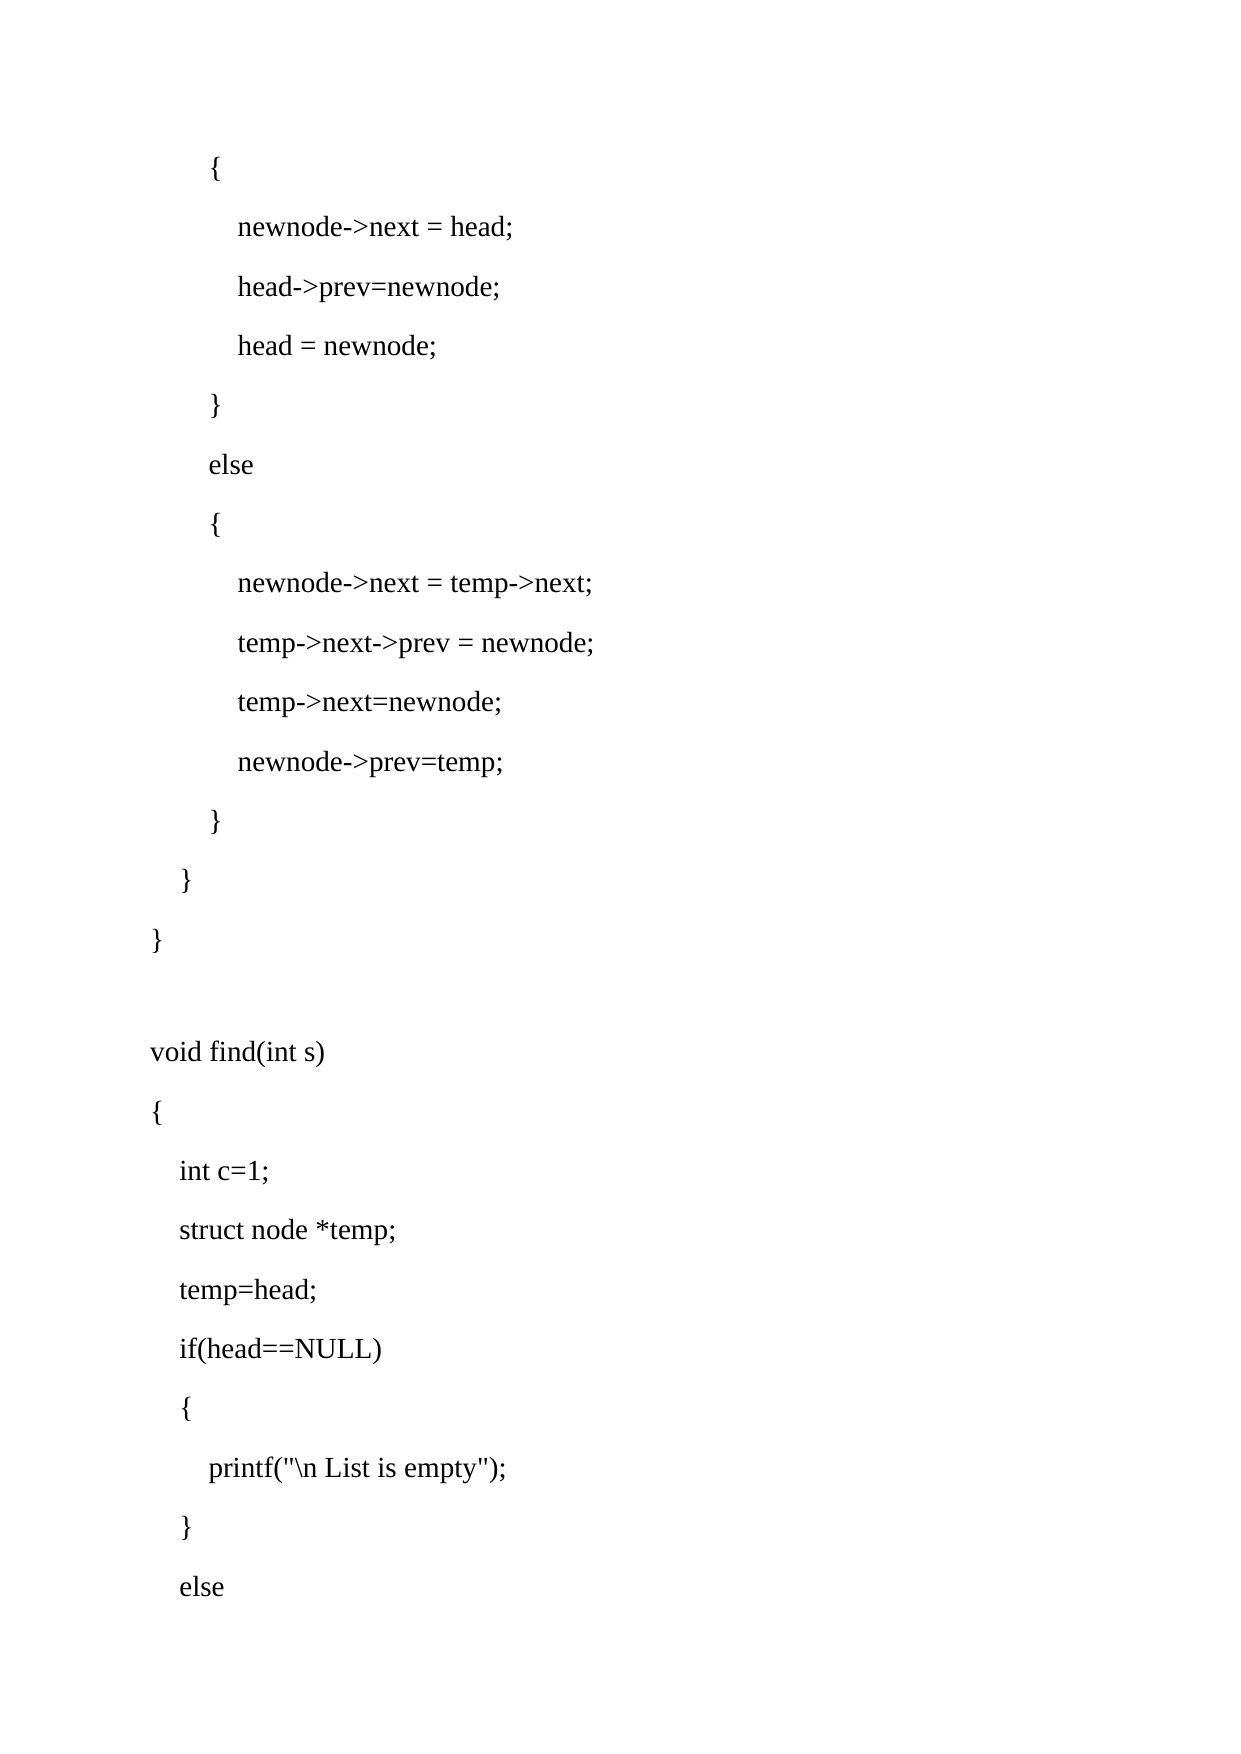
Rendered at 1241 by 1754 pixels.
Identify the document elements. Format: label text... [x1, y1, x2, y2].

text newnode->next = temp->next; [150, 566, 1090, 599]
text temp->next=newnode; [150, 684, 1090, 718]
text int c=1; [150, 1153, 1090, 1187]
text } [150, 1509, 1090, 1543]
text struct node *temp; [150, 1212, 1090, 1246]
text } [150, 803, 1090, 837]
text void find(int s) [150, 1034, 1090, 1068]
text newnode->prev=temp; [150, 744, 1090, 777]
text temp->next->prev = newnode; [150, 625, 1090, 658]
text temp=head; [150, 1272, 1090, 1305]
text newnode->next = head; [150, 209, 1090, 243]
text if(head==NULL) [150, 1331, 1090, 1365]
text printf("\n List is empty"); [150, 1450, 1090, 1483]
text } [150, 922, 1090, 955]
text { [150, 1094, 1090, 1127]
text { [150, 150, 1090, 183]
text } [150, 862, 1090, 896]
text head->prev=newnode; [150, 269, 1090, 302]
text { [150, 1391, 1090, 1424]
text head = newnode; [150, 328, 1090, 362]
text { [150, 506, 1090, 540]
text else [150, 447, 1090, 480]
text else [150, 1569, 1090, 1602]
text } [150, 387, 1090, 421]
